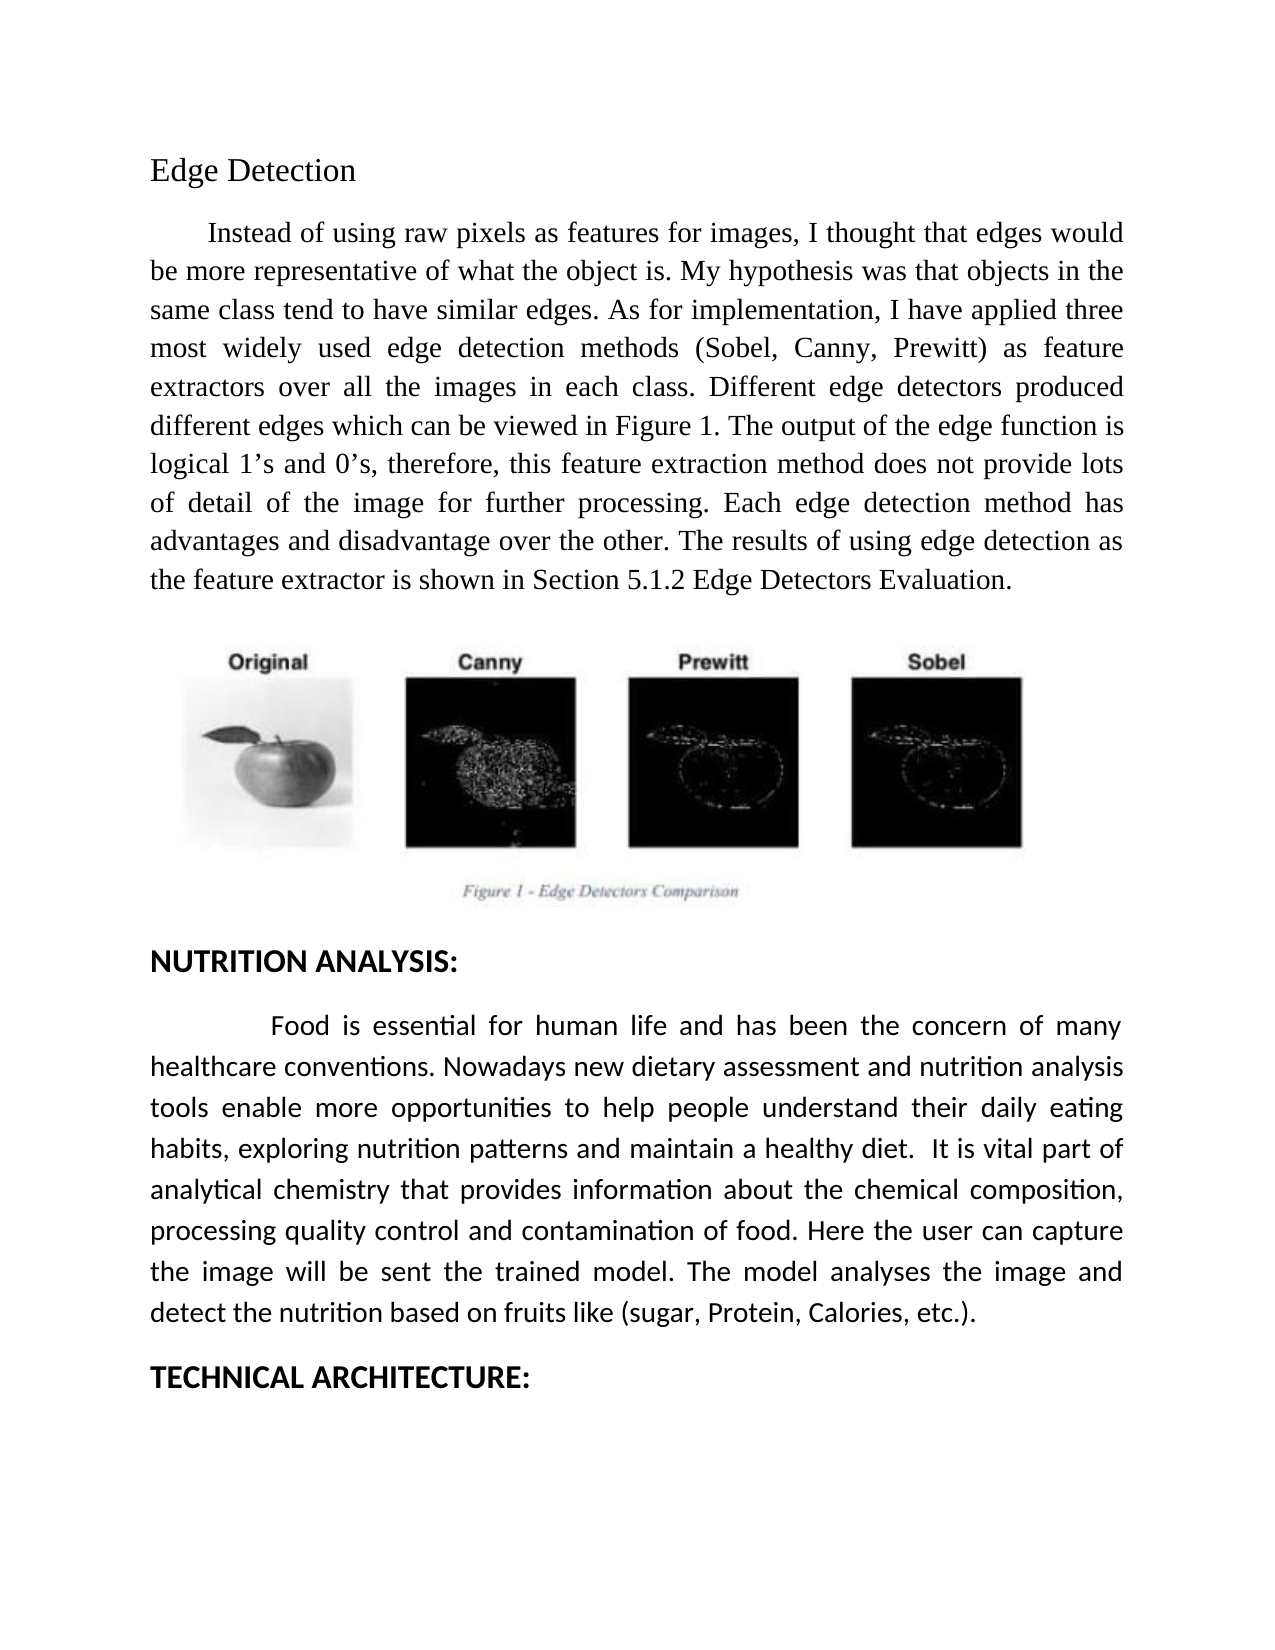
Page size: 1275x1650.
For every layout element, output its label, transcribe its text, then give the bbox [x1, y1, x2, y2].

text Food is essential for human life and has been the concern of many healthcare conventions. Nowadays new dietary assessment and nutrition analysis tools enable more opportunities to help people understand their daily eating habits, exploring nutrition patterns and maintain a healthy diet. It is vital part of analytical chemistry that provides information about the chemical composition, processing quality control and contamination of food. Here the user can capture the image will be sent the trained model. The model analyses the image and detect the nutrition based on fruits like (sugar, Protein, Calories, etc.). [150, 1007, 1125, 1330]
picture [150, 621, 1049, 915]
text TECHNICAL ARCHITECTURE: [150, 1356, 1125, 1397]
text NUTRITION ANALYSIS: [150, 940, 1125, 981]
text Instead of using raw pixels as features for images, I thought that edges would be more representative of what the object is. My hypothesis was that objects in the same class tend to have similar edges. As for implementation, I have applied three most widely used edge detection methods (Sobel, Canny, Prewitt) as feature extractors over all the images in each class. Different edge detectors produced different edges which can be viewed in Figure 1. The output of the edge function is logical 1’s and 0’s, therefore, this feature extraction method does not provide lots of detail of the image for further processing. Each edge detection method has advantages and disadvantage over the other. The results of using edge detection as the feature extractor is shown in Section 5.1.2 Edge Detectors Evaluation. [150, 215, 1125, 595]
text Edge Detection [150, 150, 1125, 188]
